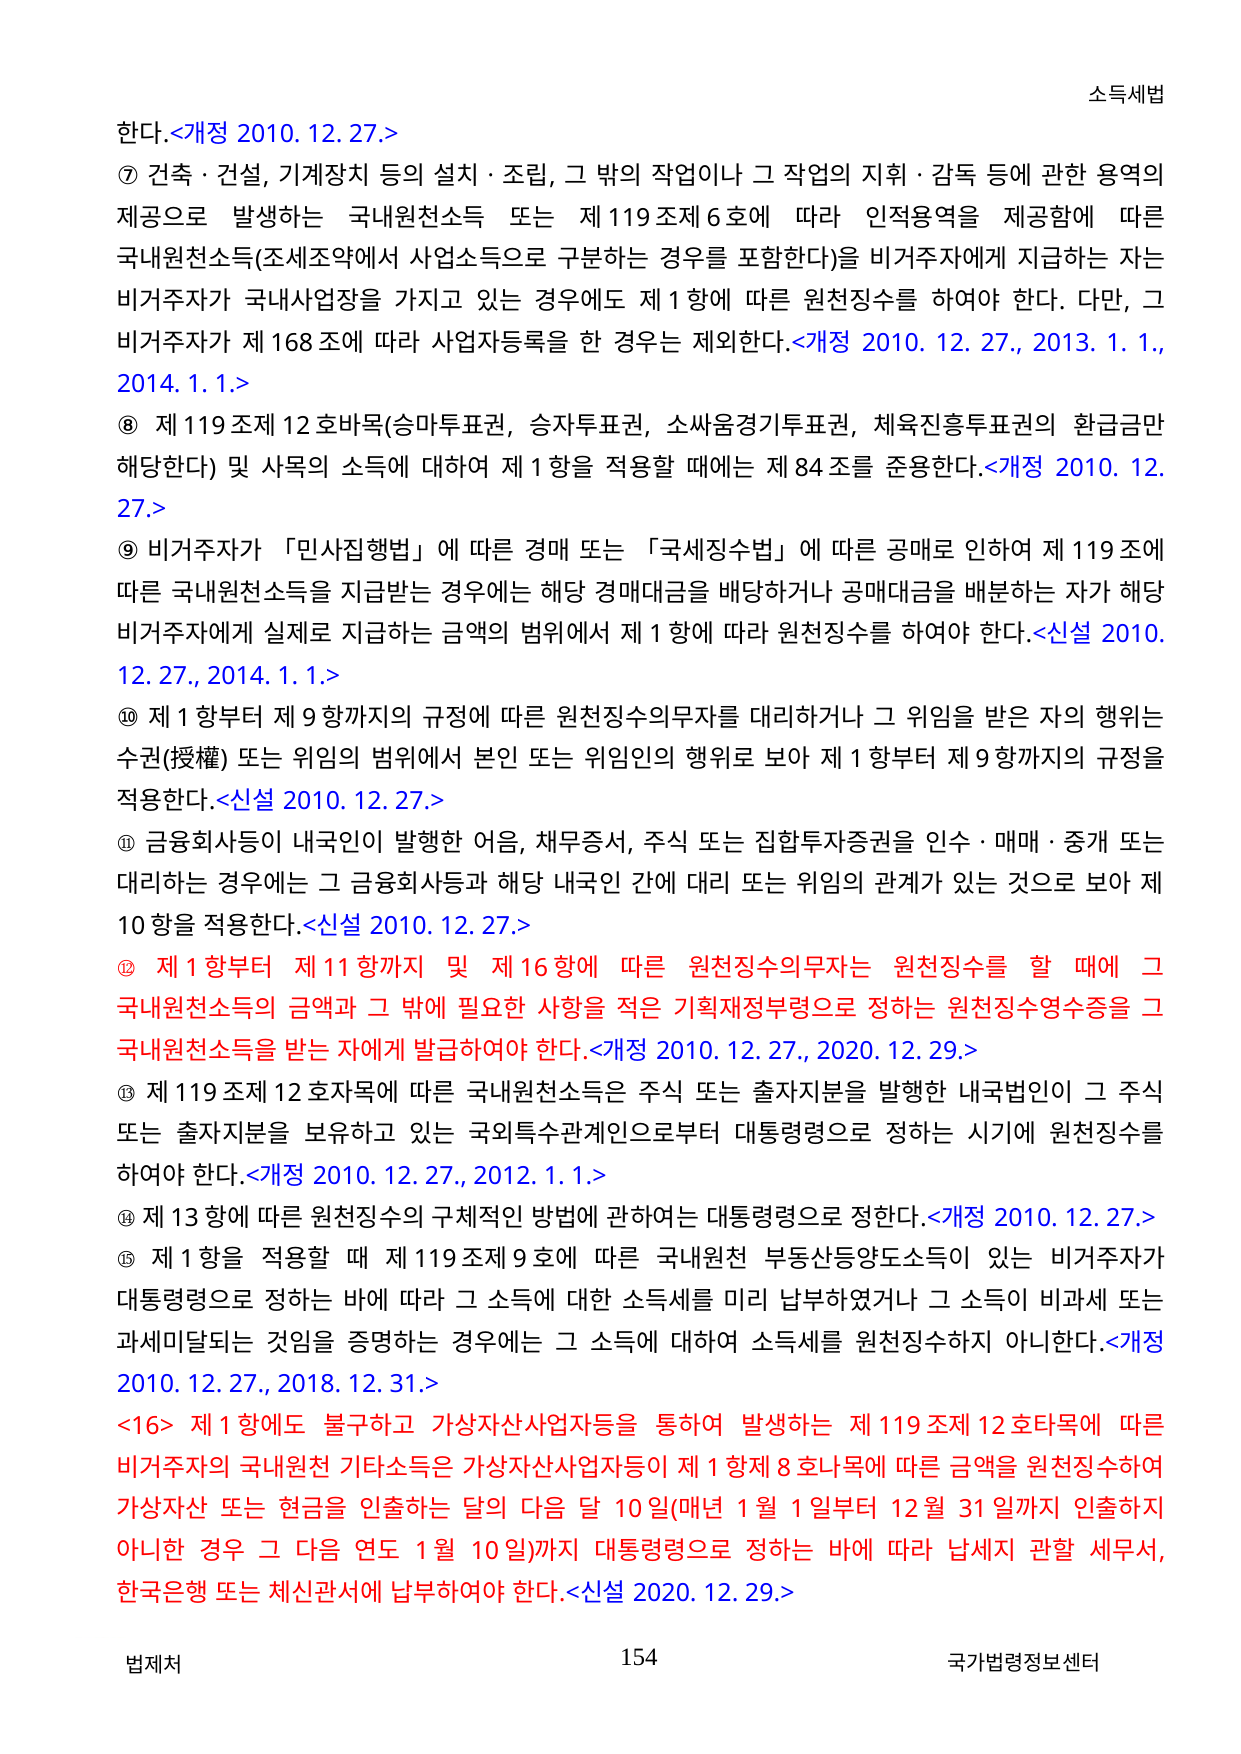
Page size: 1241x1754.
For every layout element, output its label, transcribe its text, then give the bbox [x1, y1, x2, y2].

text ⑪ 금융회사등이 내국인이 발행한 어음, 채무증서, 주식 또는 집합투자증권을 인수ㆍ매매ㆍ중개 또는 대리하는 경우에는 그 금융회사등과 해당 내국인 간에 대리 또는 위임의 관계가 있는 것으로 보아 제10항을 적용한다.<신설 2010. 12. 27.> [117, 817, 1165, 942]
text ⑬ 제119조제12호자목에 따른 국내원천소득은 주식 또는 출자지분을 발행한 내국법인이 그 주식 또는 출자지분을 보유하고 있는 국외특수관계인으로부터 대통령령으로 정하는 시기에 원천징수를 하여야 한다.<개정 2010. 12. 27., 2012. 1. 1.> [117, 1067, 1165, 1192]
text ⑩ 제1항부터 제9항까지의 규정에 따른 원천징수의무자를 대리하거나 그 위임을 받은 자의 행위는 수권(授權) 또는 위임의 범위에서 본인 또는 위임인의 행위로 보아 제1항부터 제9항까지의 규정을 적용한다.<신설 2010. 12. 27.> [117, 692, 1165, 817]
text ⑦ 건축ㆍ건설, 기계장치 등의 설치ㆍ조립, 그 밖의 작업이나 그 작업의 지휘ㆍ감독 등에 관한 용역의 제공으로 발생하는 국내원천소득 또는 제119조제6호에 따라 인적용역을 제공함에 따른 국내원천소득(조세조약에서 사업소득으로 구분하는 경우를 포함한다)을 비거주자에게 지급하는 자는 비거주자가 국내사업장을 가지고 있는 경우에도 제1항에 따른 원천징수를 하여야 한다. 다만, 그 비거주자가 제168조에 따라 사업자등록을 한 경우는 제외한다.<개정 2010. 12. 27., 2013. 1. 1., 2014. 1. 1.> [117, 150, 1165, 400]
text ⑨ 비거주자가 「민사집행법」에 따른 경매 또는 「국세징수법」에 따른 공매로 인하여 제119조에 따른 국내원천소득을 지급받는 경우에는 해당 경매대금을 배당하거나 공매대금을 배분하는 자가 해당 비거주자에게 실제로 지급하는 금액의 범위에서 제1항에 따라 원천징수를 하여야 한다.<신설 2010. 12. 27., 2014. 1. 1.> [117, 525, 1165, 692]
text ⑭ 제13항에 따른 원천징수의 구체적인 방법에 관하여는 대통령령으로 정한다.<개정 2010. 12. 27.> [117, 1192, 1165, 1233]
text ⑧ 제119조제12호바목(승마투표권, 승자투표권, 소싸움경기투표권, 체육진흥투표권의 환급금만 해당한다) 및 사목의 소득에 대하여 제1항을 적용할 때에는 제84조를 준용한다.<개정 2010. 12. 27.> [117, 400, 1165, 525]
text ⑫ 제1항부터 제11항까지 및 제16항에 따른 원천징수의무자는 원천징수를 할 때에 그 국내원천소득의 금액과 그 밖에 필요한 사항을 적은 기획재정부령으로 정하는 원천징수영수증을 그 국내원천소득을 받는 자에게 발급하여야 한다.<개정 2010. 12. 27., 2020. 12. 29.> [117, 942, 1165, 1067]
text <16> 제1항에도 불구하고 가상자산사업자등을 통하여 발생하는 제119조제12호타목에 따른 비거주자의 국내원천 기타소득은 가상자산사업자등이 제1항제8호나목에 따른 금액을 원천징수하여 가상자산 또는 현금을 인출하는 달의 다음 달 10일(매년 1월 1일부터 12월 31일까지 인출하지 아니한 경우 그 다음 연도 1월 10일)까지 대통령령으로 정하는 바에 따라 납세지 관할 세무서, 한국은행 또는 체신관서에 납부하여야 한다.<신설 2020. 12. 29.> [117, 1400, 1165, 1608]
